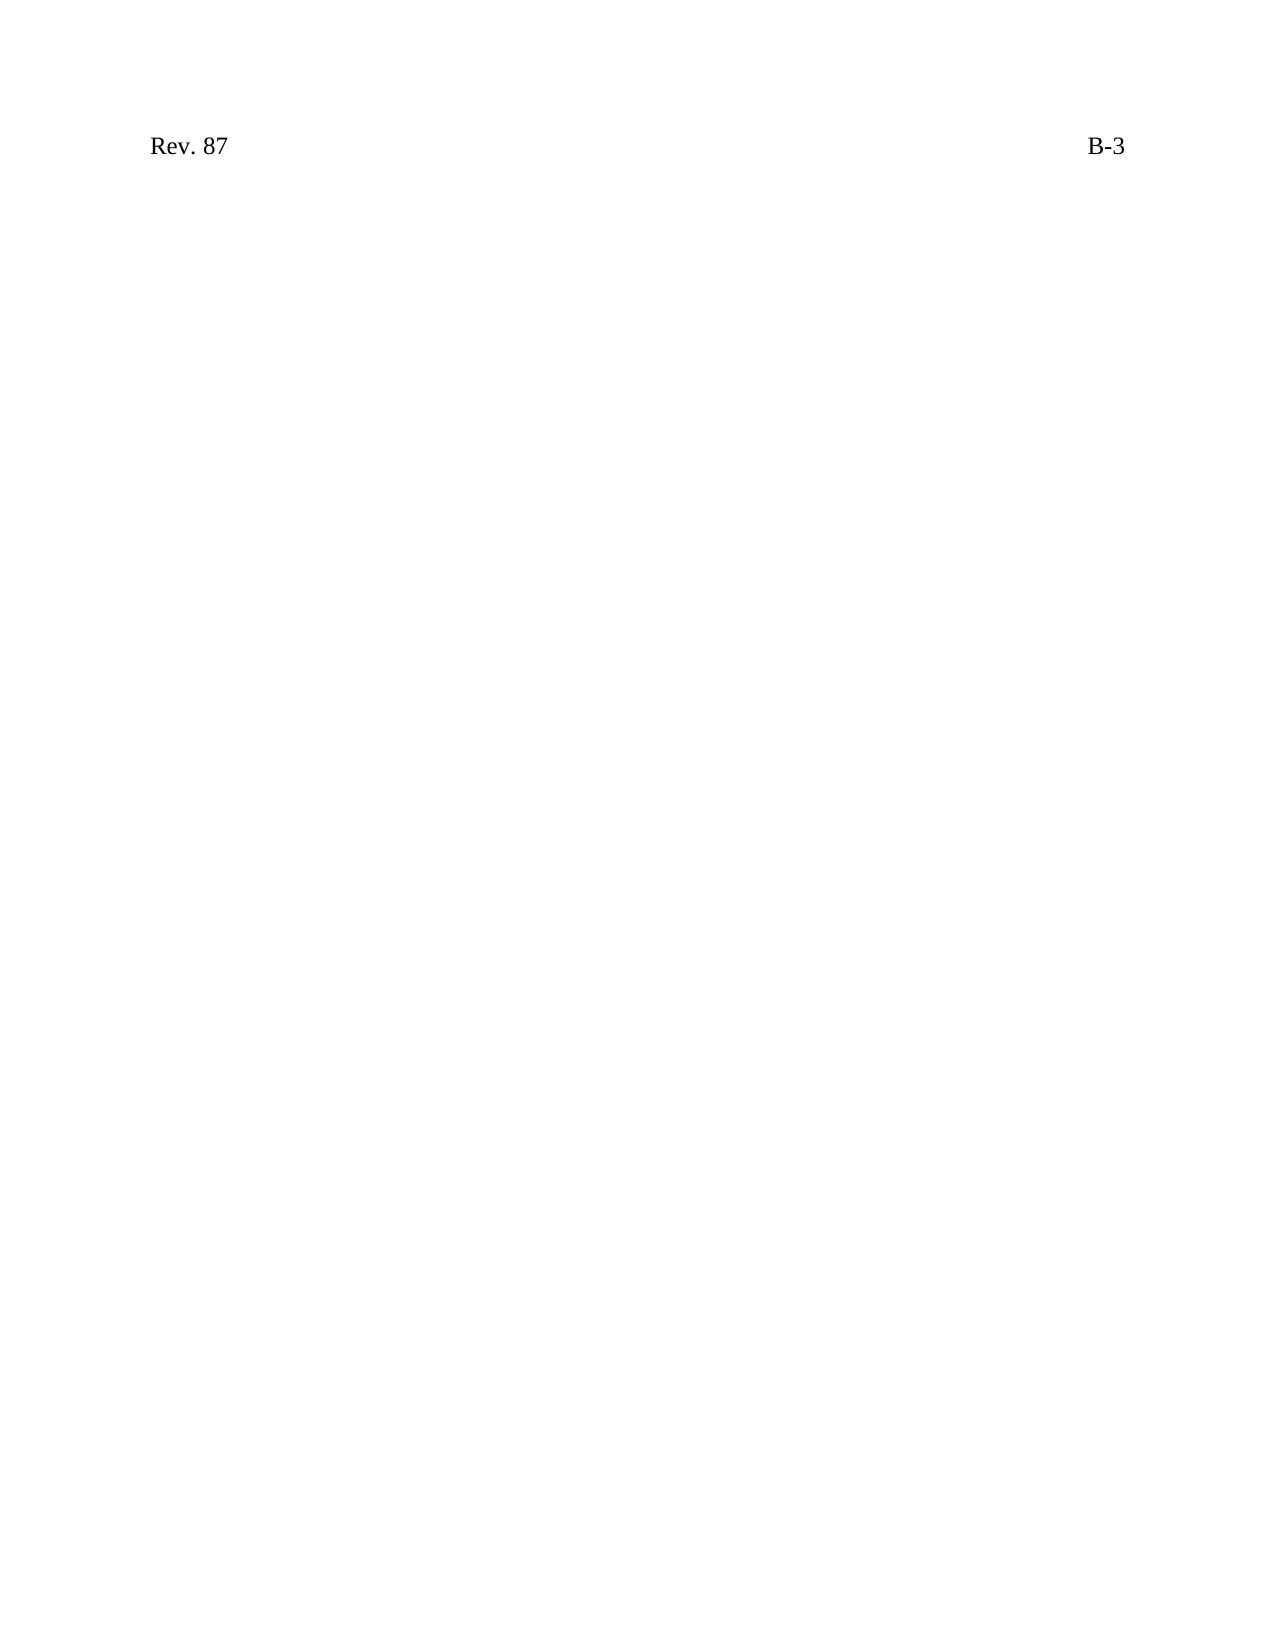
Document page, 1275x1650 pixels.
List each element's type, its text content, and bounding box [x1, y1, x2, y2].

text Rev. 87 B-3 [150, 136, 1125, 159]
